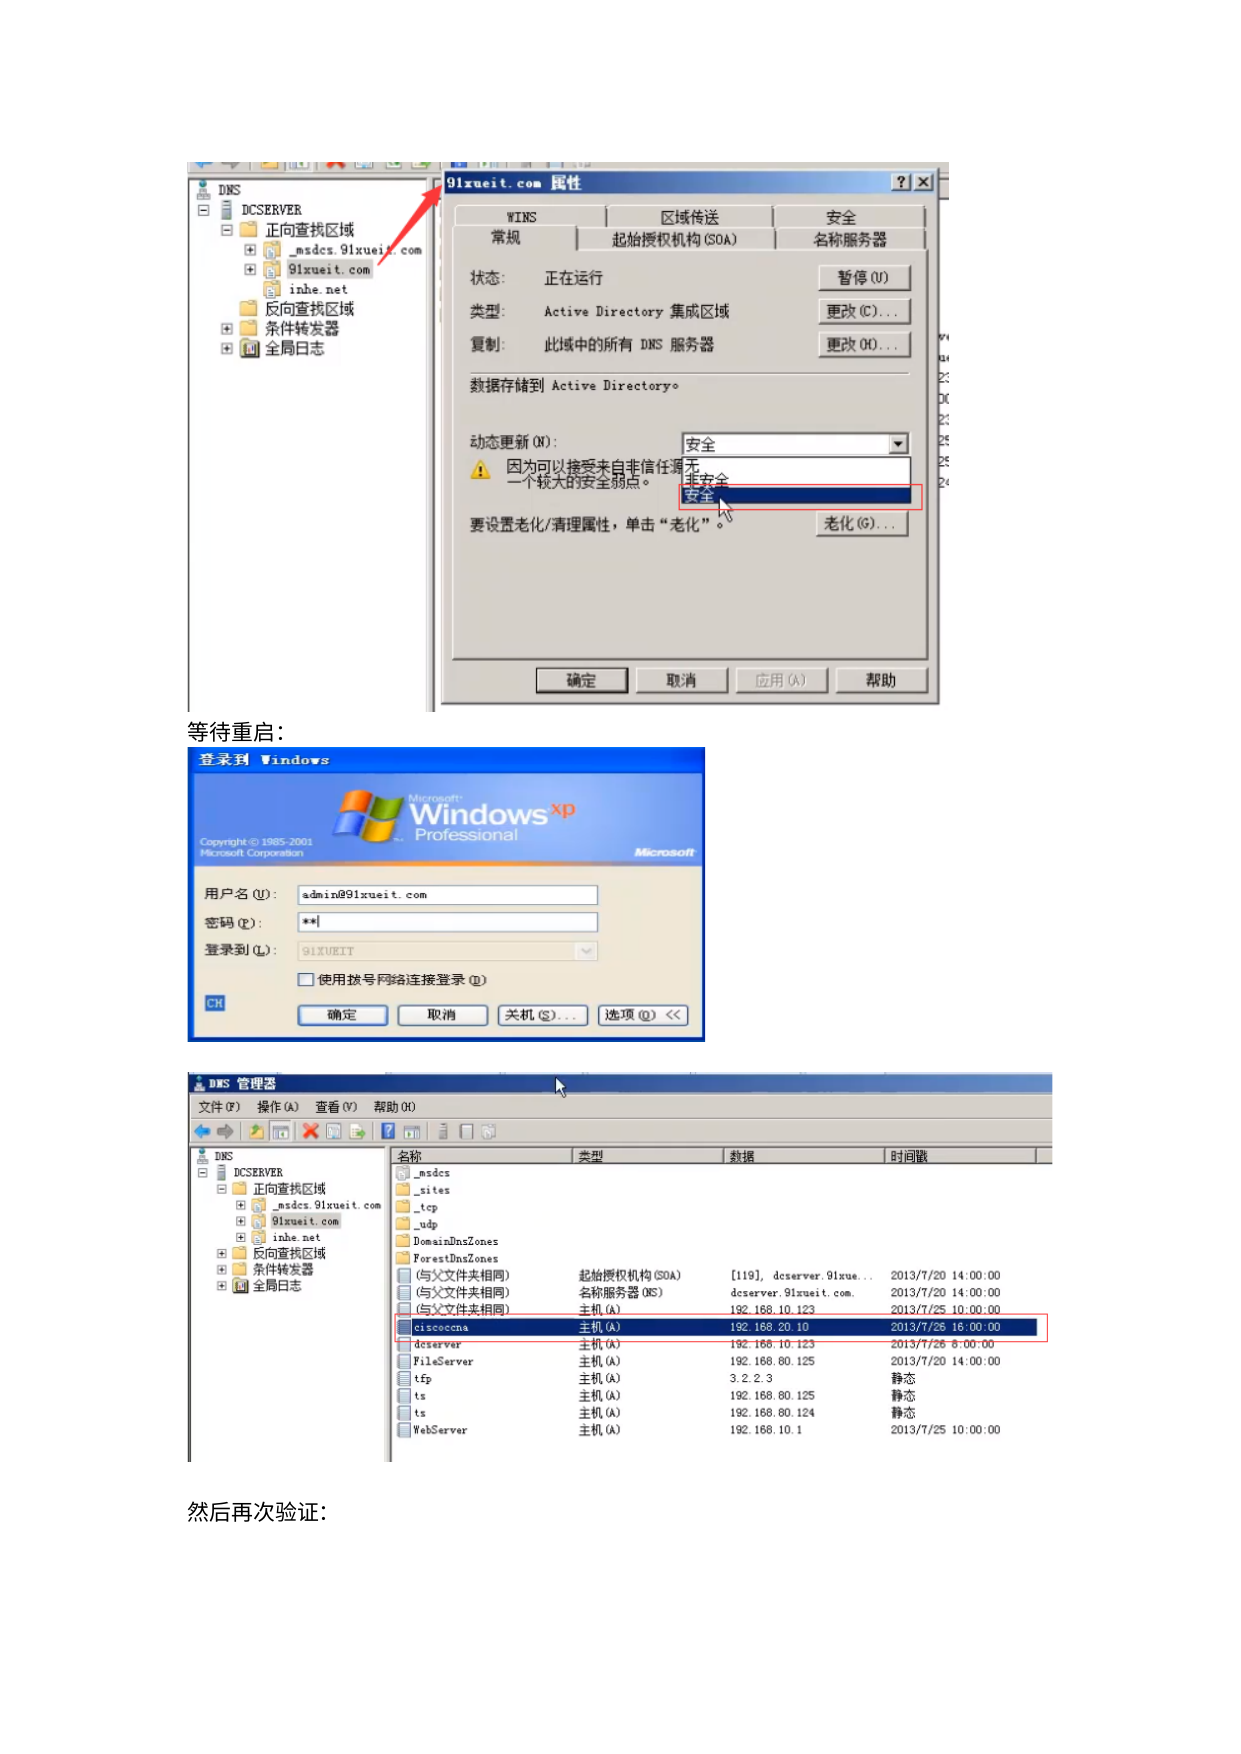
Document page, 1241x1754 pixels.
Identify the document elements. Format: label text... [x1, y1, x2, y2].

list 然后再次验证： [187, 1494, 1053, 1527]
picture [187, 1072, 1053, 1462]
picture [187, 162, 949, 712]
picture [187, 747, 705, 1042]
list 等待重启： [187, 714, 1053, 747]
